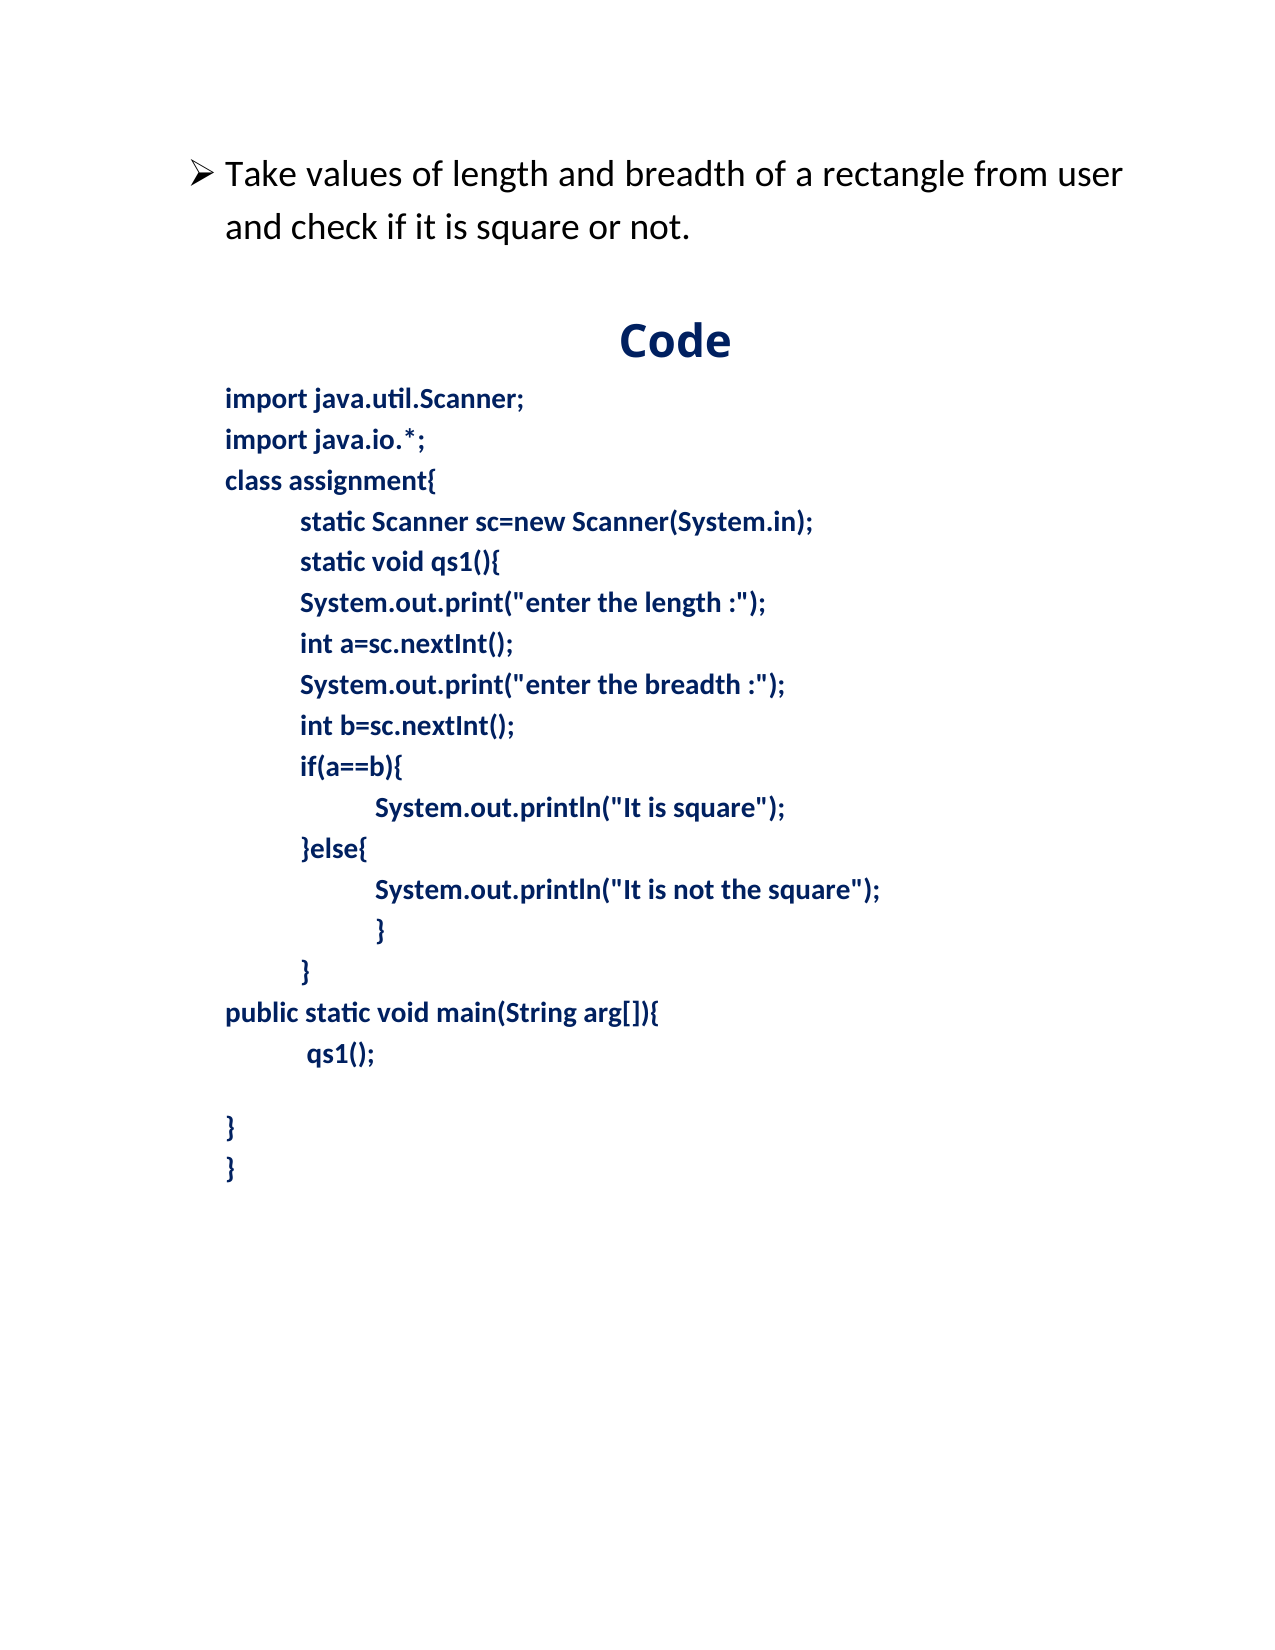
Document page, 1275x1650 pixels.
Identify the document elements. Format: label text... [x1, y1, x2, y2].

list } [225, 1109, 1125, 1145]
list Take values of length and breadth of a rectangle from user and check if it is square or not. [187, 150, 1125, 248]
list System.out.print("enter the length :"); [225, 584, 1125, 620]
list class assignment{ [225, 462, 1125, 497]
list } [225, 953, 1125, 988]
list } [225, 912, 1125, 948]
list if(a==b){ [225, 748, 1125, 784]
list qs1(); [225, 1035, 1125, 1070]
list import java.util.Scanner; [225, 380, 1125, 415]
list public static void main(String arg[]){ [225, 994, 1125, 1029]
list int b=sc.nextInt(); [225, 707, 1125, 743]
list } [225, 1150, 1125, 1186]
list static void qs1(){ [225, 543, 1125, 579]
list Code [225, 308, 1125, 371]
list static Scanner sc=new Scanner(System.in); [225, 503, 1125, 538]
list }else{ [225, 830, 1125, 866]
list System.out.print("enter the breadth :"); [225, 666, 1125, 702]
list System.out.println("It is square"); [225, 789, 1125, 825]
list import java.io.*; [225, 421, 1125, 456]
list System.out.println("It is not the square"); [225, 871, 1125, 907]
list int a=sc.nextInt(); [225, 625, 1125, 661]
